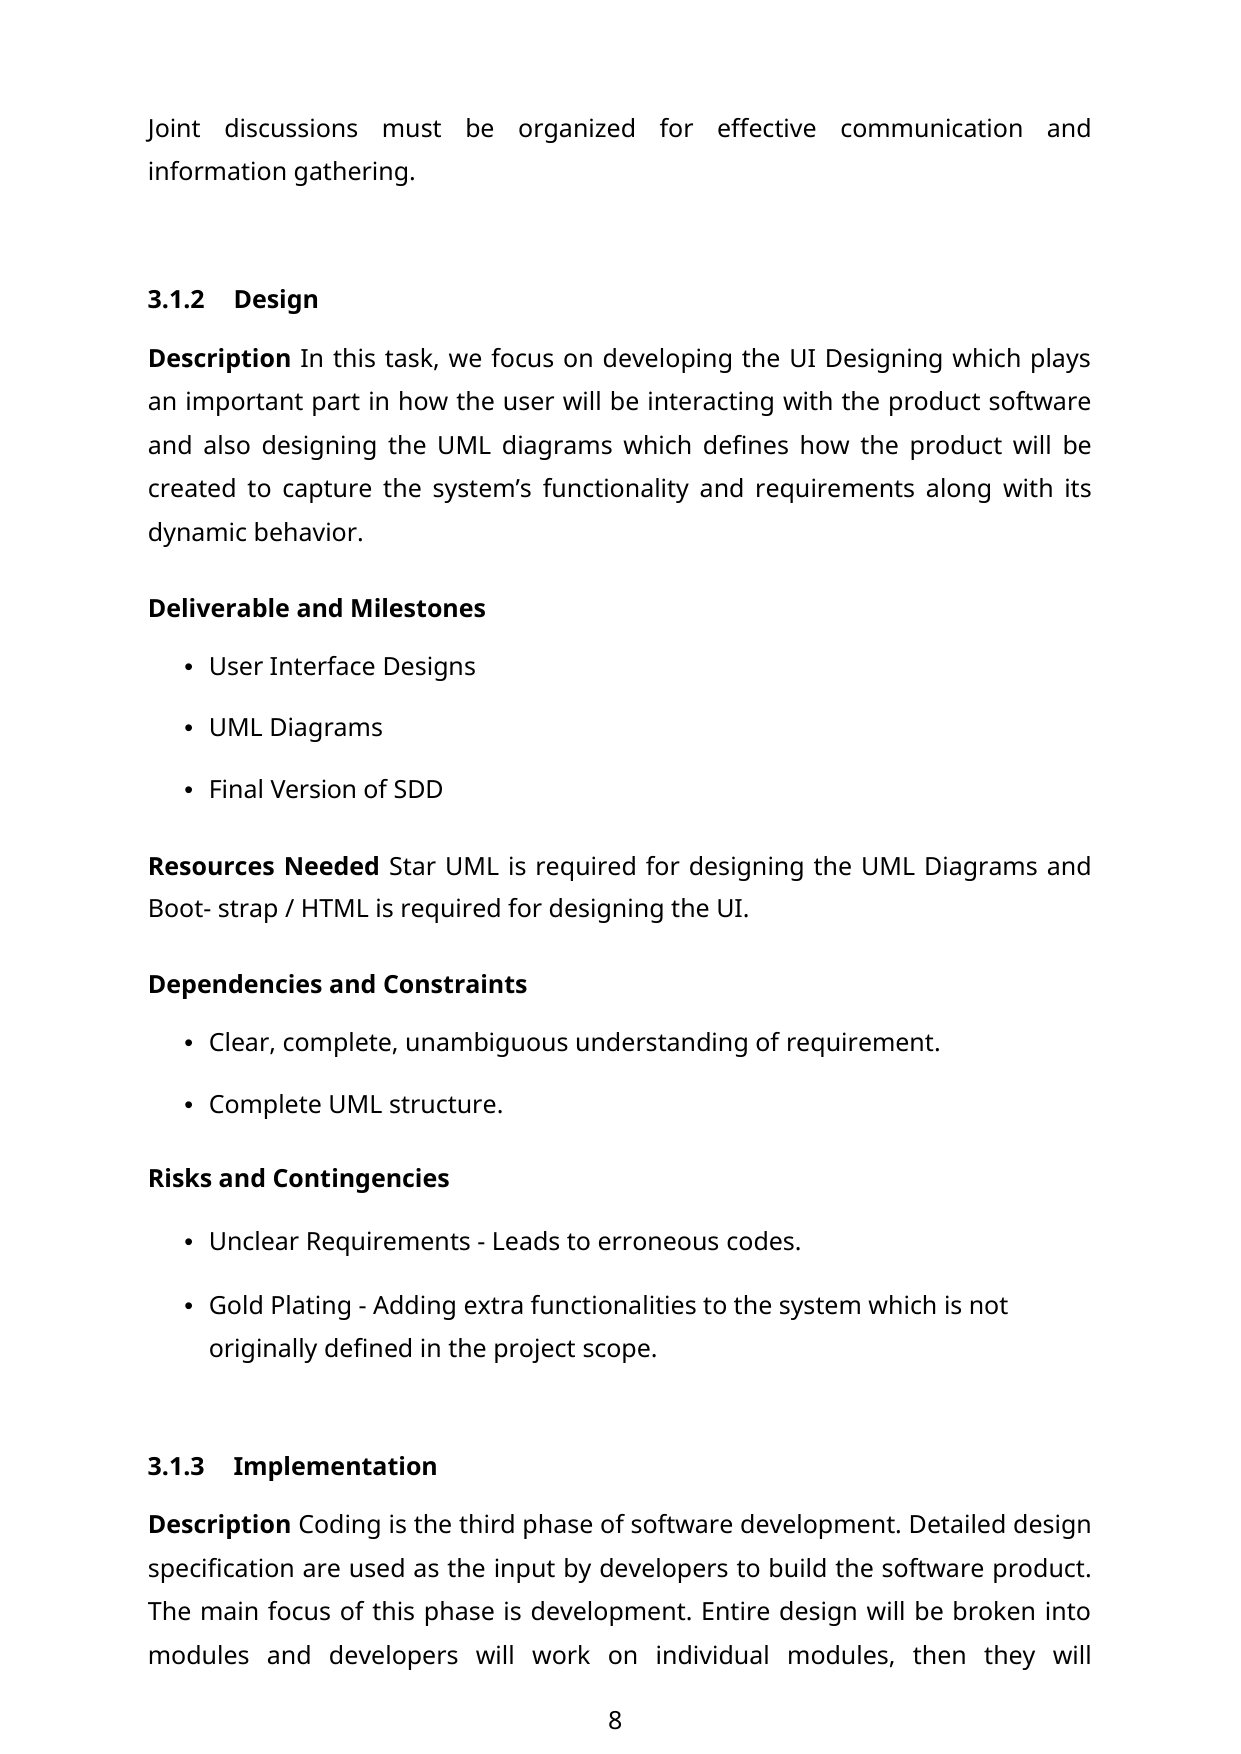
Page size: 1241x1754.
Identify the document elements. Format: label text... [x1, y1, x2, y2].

text Risks and Contingencies [148, 1160, 1107, 1194]
text Dependencies and Constraints [148, 967, 1107, 1001]
list Unclear Requirements - Leads to erroneous codes. [184, 1223, 1107, 1257]
list UML Diagrams [184, 710, 1107, 744]
list Final Version of SDD [184, 772, 1107, 806]
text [148, 110, 1093, 188]
text Resources Needed Star UML is required for designing the UML Diagrams and Boot- strap / HTML is required for designing the UI. [148, 848, 1093, 925]
list Clear, complete, unambiguous understanding of requirement. [184, 1024, 1107, 1058]
subtitle Implementation [147, 1448, 1107, 1482]
list Gold Plating - Adding extra functionalities to the system which is not originally defined in the project scope. [184, 1287, 1092, 1365]
list User Interface Designs [184, 648, 1107, 682]
text Description In this task, we focus on developing the UI Designing which plays an important part in how the user will be interacting with the product software and also designing the UML diagrams which defines how the product will be created to capture the system’s functionality and requirements along with its dynamic behavior. [148, 340, 1093, 549]
subtitle Design [147, 282, 1107, 316]
list Complete UML structure. [184, 1086, 1107, 1120]
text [148, 1507, 1093, 1671]
text Deliverable and Milestones [148, 591, 1107, 625]
